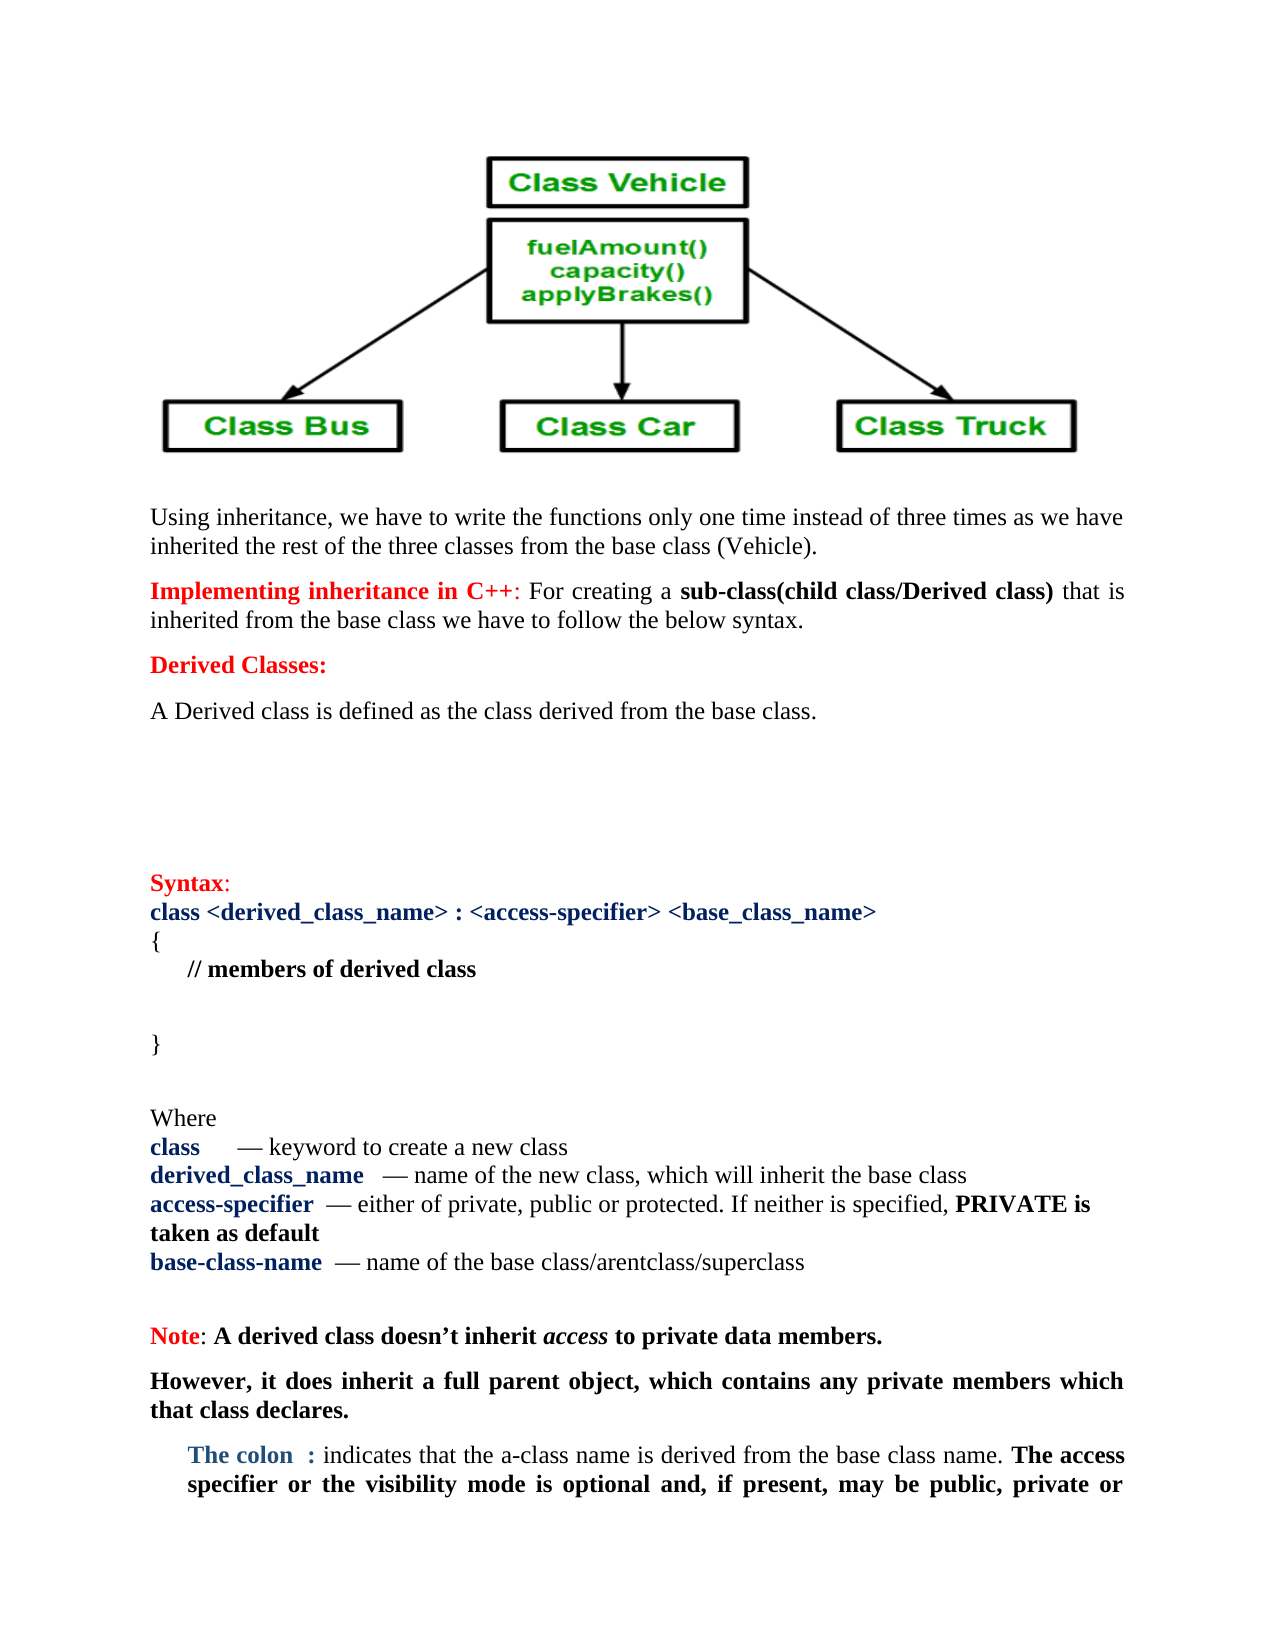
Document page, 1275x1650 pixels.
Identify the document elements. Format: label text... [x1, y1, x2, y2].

text However, it does inherit a full parent object, which contains any private members which that class declares. [150, 1366, 1125, 1424]
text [187, 1440, 1125, 1498]
text Using inheritance, we have to write the functions only one time instead of three times as we have inherited the rest of the three classes from the base class (Vehicle). [150, 502, 1125, 559]
text Where class — keyword to create a new class derived_class_name — name of the new class, which will inherit the base class access-specifier — either of private, public or protected. If neither is specified, PRIVATE is taken as default base-class-name — name of the base class/arentclass/superclass [150, 1103, 1125, 1275]
picture [150, 150, 1126, 486]
text } [150, 1029, 1125, 1057]
text class <derived_class_name> : <access-specifier> <base_class_name> [150, 897, 1125, 926]
text // members of derived class [187, 954, 1125, 983]
text A Derived class is defined as the class derived from the base class. [150, 696, 1125, 724]
text Derived Classes: [150, 650, 1125, 679]
text { [150, 926, 1125, 954]
text Syntax: [150, 868, 1125, 897]
text Note: A derived class doesn’t inherit access to private data members. [150, 1292, 1125, 1349]
text Implementing inheritance in C++: For creating a sub-class(child class/Derived class) that is inherited from the base class we have to follow the below syntax. [150, 576, 1125, 634]
